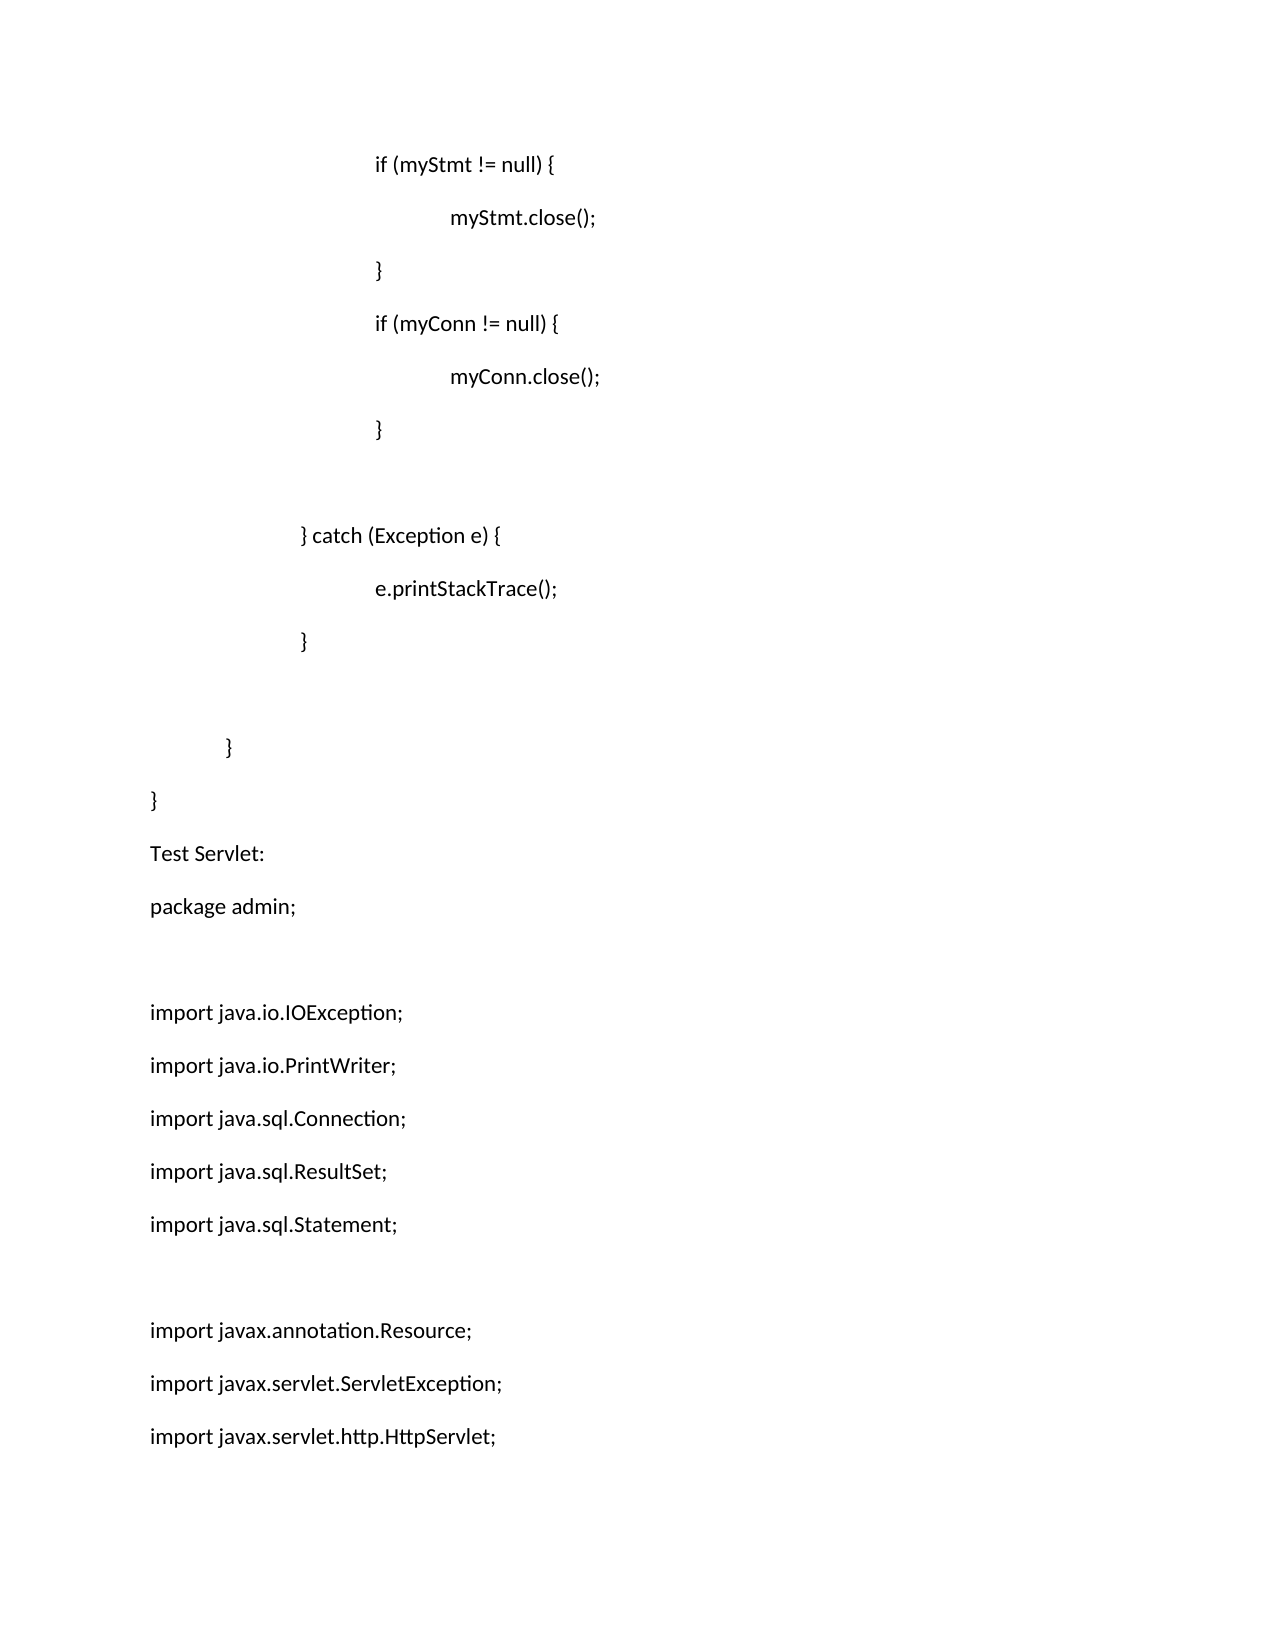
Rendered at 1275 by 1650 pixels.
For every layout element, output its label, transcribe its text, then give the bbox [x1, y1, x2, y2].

text } catch (Exception e) { [150, 521, 1125, 549]
text package admin; [150, 892, 1125, 920]
text import javax.servlet.http.HttpServlet; [150, 1422, 1125, 1451]
text } [150, 627, 1125, 655]
text import java.io.PrintWriter; [150, 1051, 1125, 1079]
text import javax.annotation.Resource; [150, 1316, 1125, 1344]
text Test Servlet: [150, 839, 1125, 867]
text import javax.servlet.ServletException; [150, 1369, 1125, 1397]
text e.printStackTrace(); [150, 574, 1125, 602]
text } [150, 256, 1125, 284]
text } [150, 733, 1125, 761]
text import java.sql.Statement; [150, 1210, 1125, 1238]
text if (myConn != null) { [150, 309, 1125, 337]
text import java.sql.Connection; [150, 1104, 1125, 1132]
text } [150, 786, 1125, 814]
text import java.sql.ResultSet; [150, 1157, 1125, 1185]
text myStmt.close(); [150, 203, 1125, 231]
text if (myStmt != null) { [150, 150, 1125, 178]
text myConn.close(); [150, 362, 1125, 390]
text import java.io.IOException; [150, 998, 1125, 1026]
text } [150, 415, 1125, 443]
